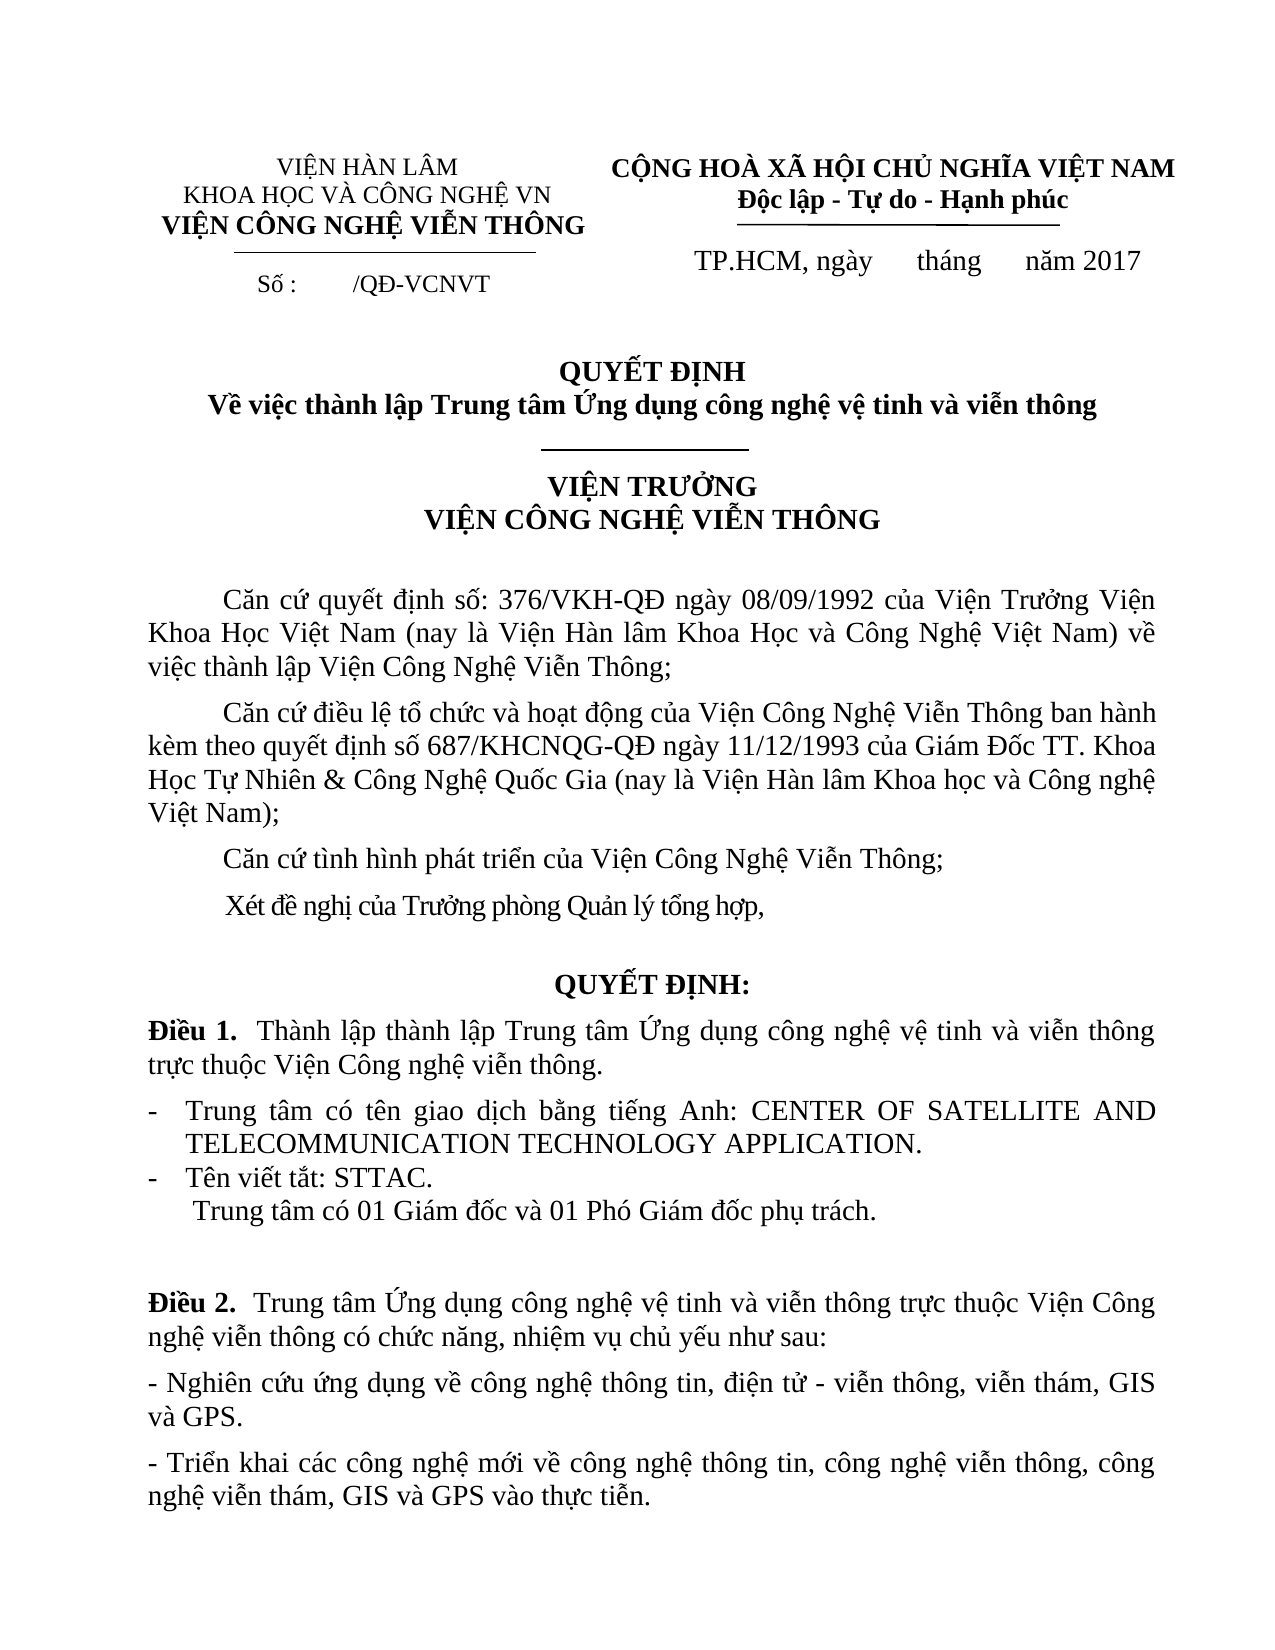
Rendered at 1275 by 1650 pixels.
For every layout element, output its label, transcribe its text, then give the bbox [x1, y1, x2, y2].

text Điều 1. Thành lập thành lập Trung tâm Ứng dụng công nghệ vệ tinh và viễn thông trực thuộc Viện Công nghệ viễn thông. [148, 1013, 1157, 1080]
text VIỆN CÔNG NGHỆ VIỄN THÔNG [148, 502, 1157, 536]
table_header CỘNG HOÀ XÃ HỘI CHỦ NGHĨA VIỆT NAM Độc lập - Tự do - Hạnh phúc TP.HCM, ngày 10 tháng 05 năm 2017 [600, 152, 1193, 320]
text Căn cứ điều lệ tổ chức và hoạt động của Viện Công Nghệ Viễn Thông ban hành kèm theo quyết định số 687/KHCNQG-QĐ ngày 11/12/1993 của Giám Đốc TT. Khoa Học Tự Nhiên & Công Nghệ Quốc Gia (nay là Viện Hàn lâm Khoa học và Công nghệ Việt Nam); [148, 695, 1157, 829]
text VIỆN TRƯỞNG [148, 469, 1157, 502]
text QUYẾT ĐỊNH: [148, 967, 1157, 1001]
text QUYẾT ĐỊNH [148, 354, 1157, 387]
list Trung tâm có 01 Giám đốc và 01 Phó Giám đốc phụ trách. [185, 1193, 1157, 1227]
list Trung tâm có tên giao dịch bằng tiếng Anh: CENTER OF SATELLITE AND TELECOMMUNICATION TECHNOLOGY APPLICATION. [148, 1093, 1157, 1160]
list Tên viết tắt: STTAC. [148, 1160, 1157, 1193]
text Căn cứ quyết định số: 376/VKH-QĐ ngày 08/09/1992 của Viện Trưởng Viện Khoa Học Việt Nam (nay là Viện Hàn lâm Khoa Học và Công Nghệ Việt Nam) về việc thành lập Viện Công Nghệ Viễn Thông; [148, 582, 1157, 682]
text Điều 2. Trung tâm Ứng dụng công nghệ vệ tinh và viễn thông trực thuộc Viện Công nghệ viễn thông có chức năng, nhiệm vụ chủ yếu như sau: [148, 1286, 1157, 1353]
text Về việc thành lập Trung tâm Ứng dụng công nghệ vệ tinh và viễn thông [148, 387, 1157, 421]
table_header VIỆN HÀN LÂM KHOA HỌC VÀ CÔNG NGHỆ VN VIỆN CÔNG NGHỆ VIỄN THÔNG Số : 1633/QĐ-VCNVT [147, 152, 599, 320]
text Xét đề nghị của Trưởng phòng Quản lý tổng hợp, [148, 888, 1157, 921]
text Căn cứ tình hình phát triển của Viện Công Nghệ Viễn Thông; [148, 842, 1157, 875]
text - Triển khai các công nghệ mới về công nghệ thông tin, công nghệ viễn thông, công nghệ viễn thám, GIS và GPS vào thực tiễn. [148, 1445, 1157, 1512]
text - Nghiên cứu ứng dụng về công nghệ thông tin, điện tử - viễn thông, viễn thám, GIS và GPS. [148, 1365, 1157, 1432]
